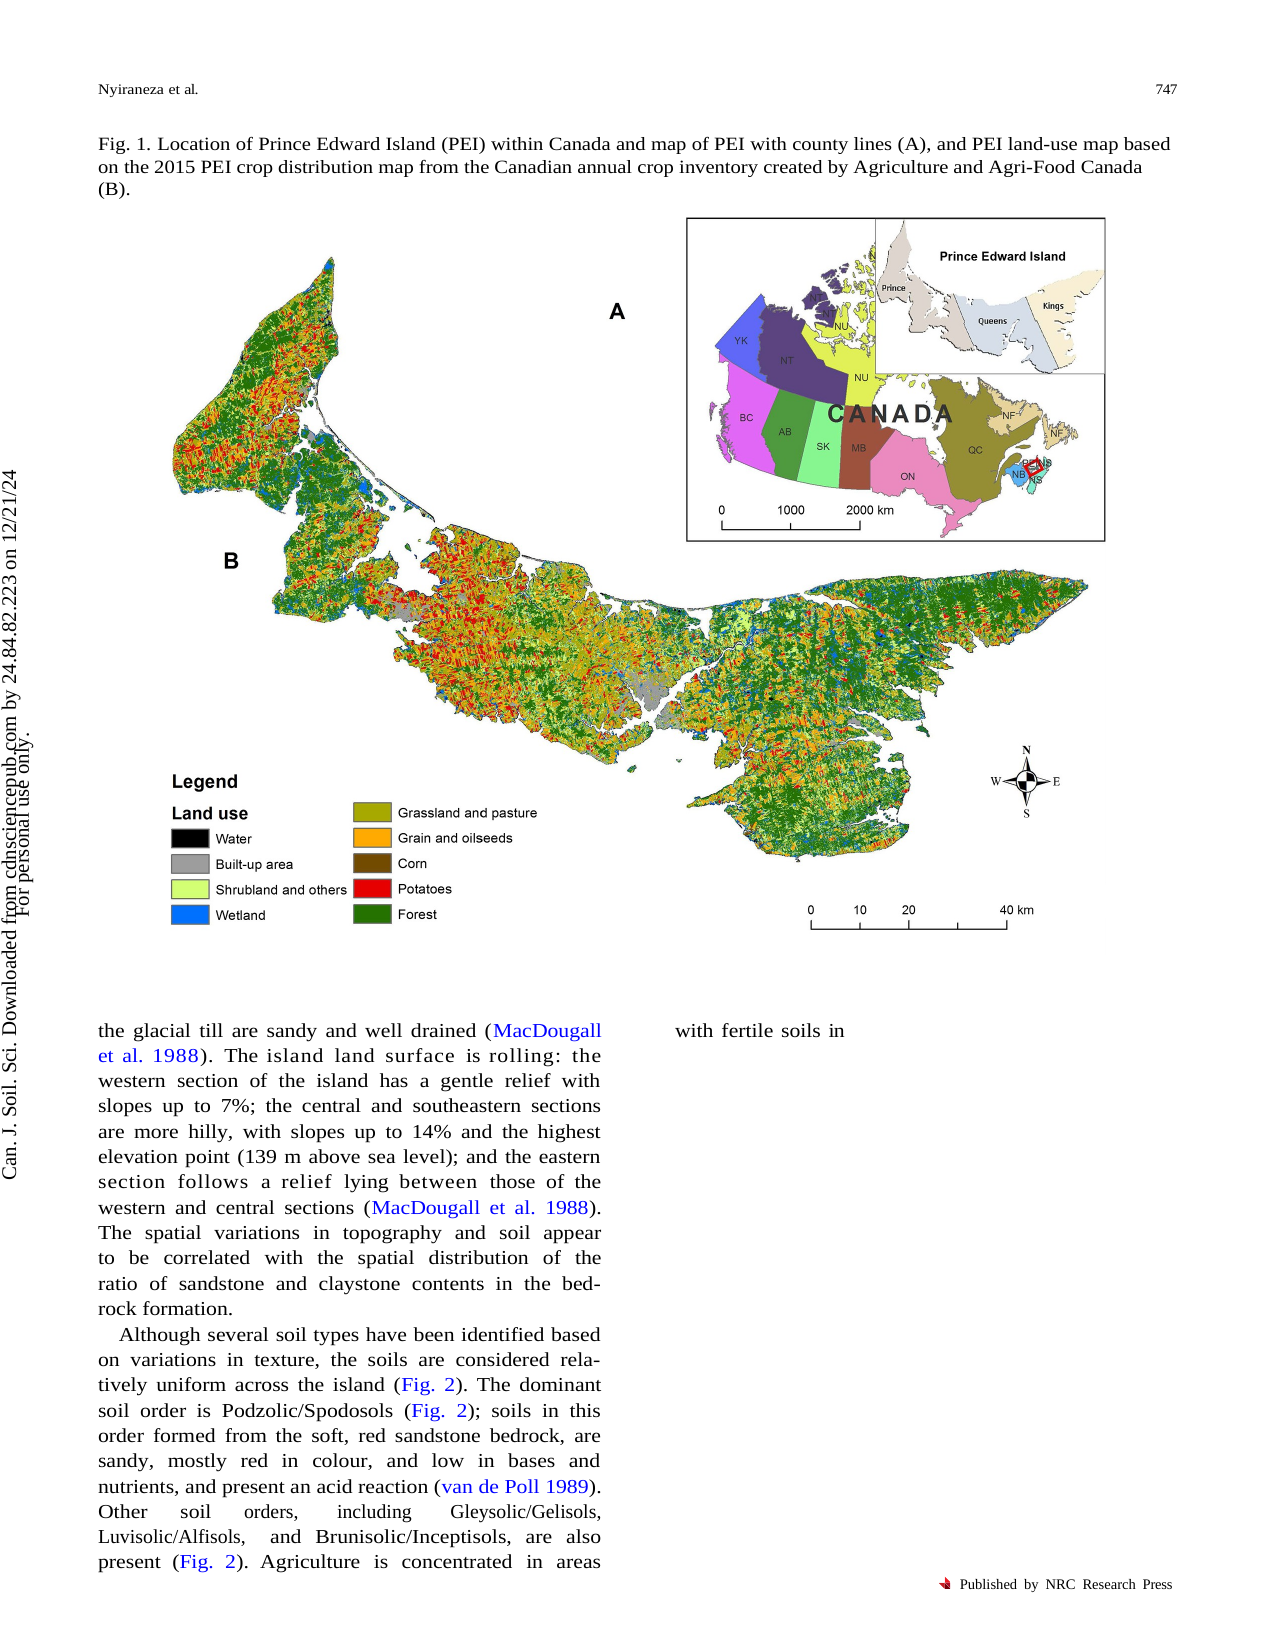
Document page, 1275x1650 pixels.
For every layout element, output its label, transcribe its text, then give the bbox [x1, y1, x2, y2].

picture [169, 217, 1106, 955]
picture [938, 1576, 951, 1589]
text Although several soil types have been identified based on variations in texture, the soils are considered rela- tively uniform across the island (Fig. 2). The dominant soil order is Podzolic/Spodosols (Fig. 2); soils in this order formed from the soft, red sandstone bedrock, are sandy, mostly red in colour, and low in bases and nutrients, and present an acid reaction (van de Poll 1989). Other soil orders, including Gleysolic/Gelisols, Luvisolic/Alfisols, and Brunisolic/Inceptisols, are also present (Fig. 2). Agriculture is concentrated in areas with fertile soils in [98, 1323, 601, 1573]
text the glacial till are sandy and well drained (MacDougall et al. 1988). The island land surface is rolling: the western section of the island has a gentle relief with slopes up to 7%; the central and southeastern sections are more hilly, with slopes up to 14% and the highest elevation point (139 m above sea level); and the eastern section follows a relief lying between those of the western and central sections (MacDougall et al. 1988). The spatial variations in topography and soil appear to be correlated with the spatial distribution of the ratio of sandstone and claystone contents in the bed- rock formation. [98, 1018, 602, 1320]
text Fig. 1. Location of Prince Edward Island (PEI) within Canada and map of PEI with county lines (A), and PEI land-use map based on the 2015 PEI crop distribution map from the Canadian annual crop inventory created by Agriculture and Agri-Food Canada (B). [98, 133, 1177, 200]
